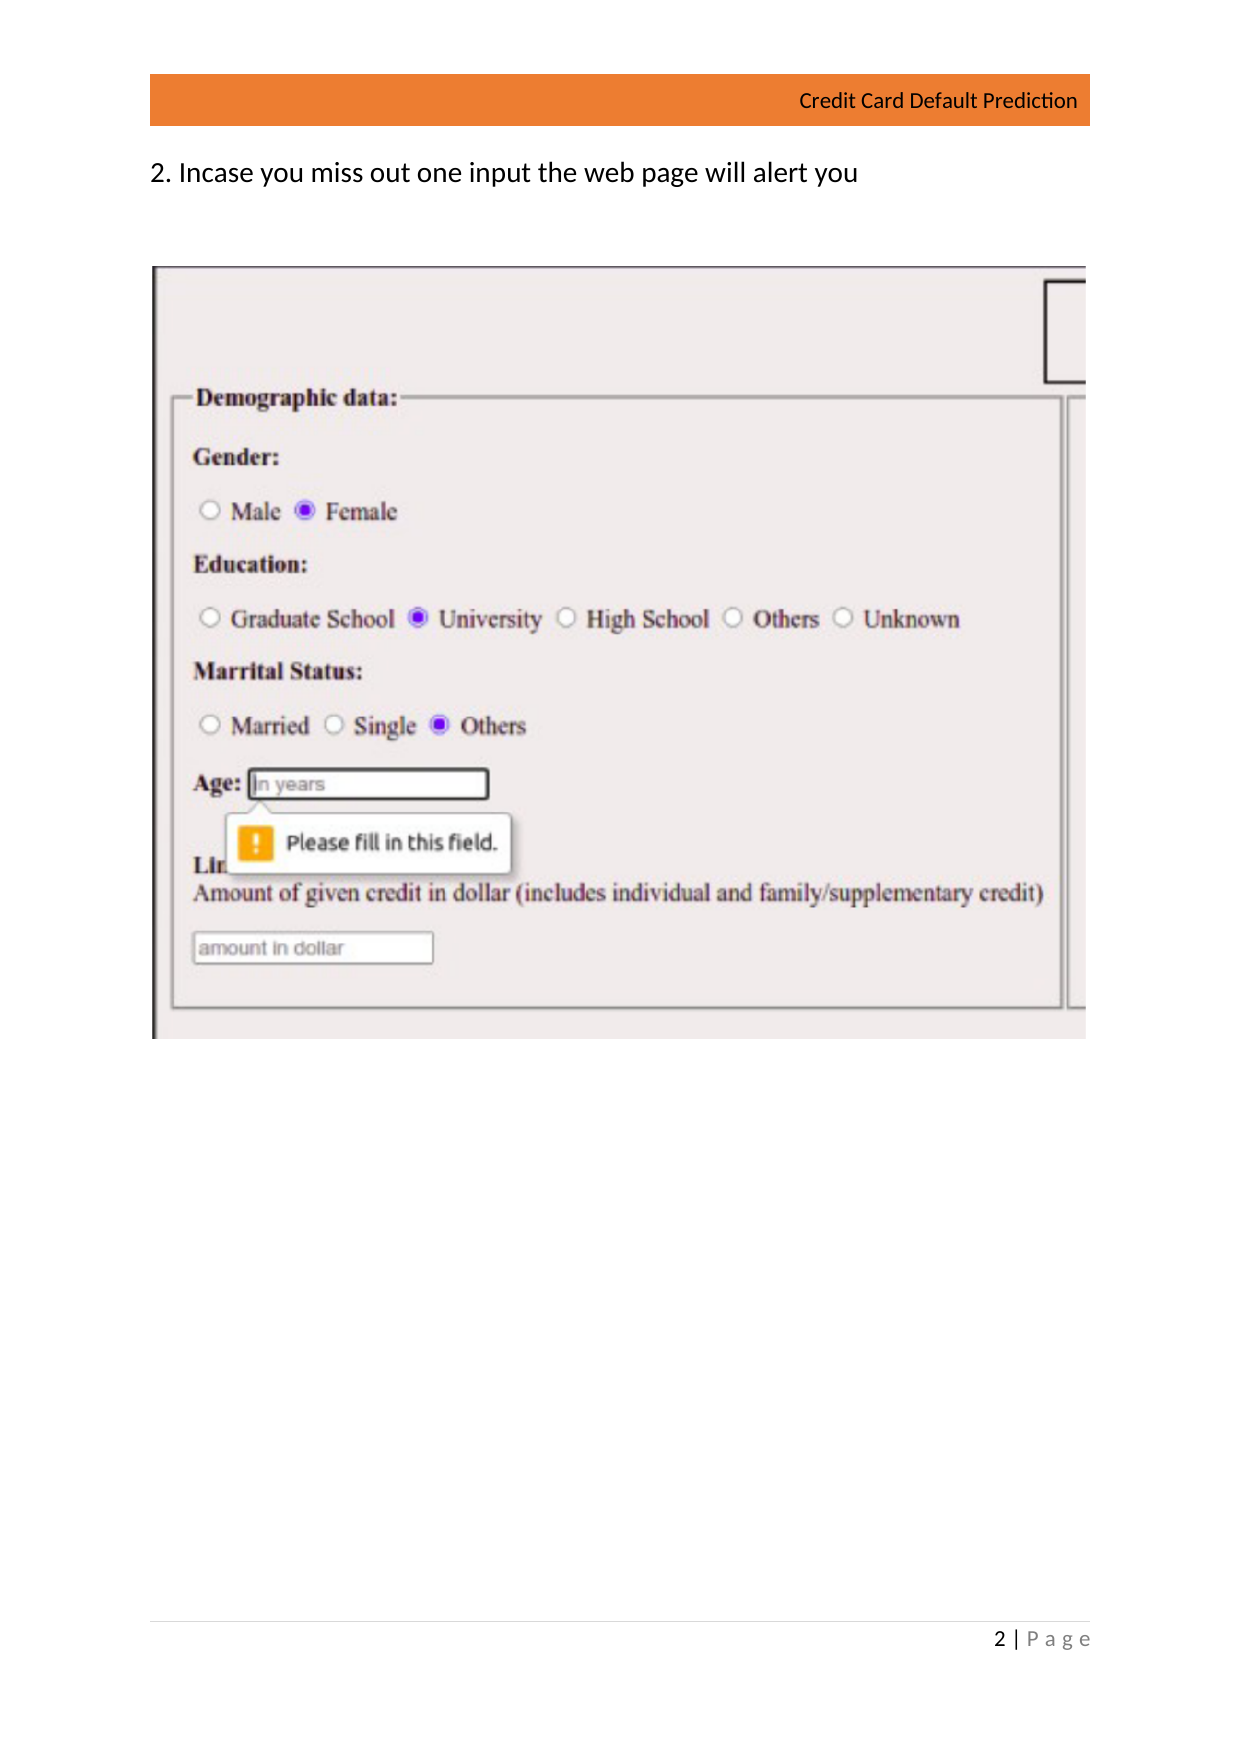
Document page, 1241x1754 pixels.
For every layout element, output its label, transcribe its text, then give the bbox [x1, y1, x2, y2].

picture [150, 263, 1091, 1039]
text 2. Incase you miss out one input the web page will alert you [150, 154, 1090, 189]
